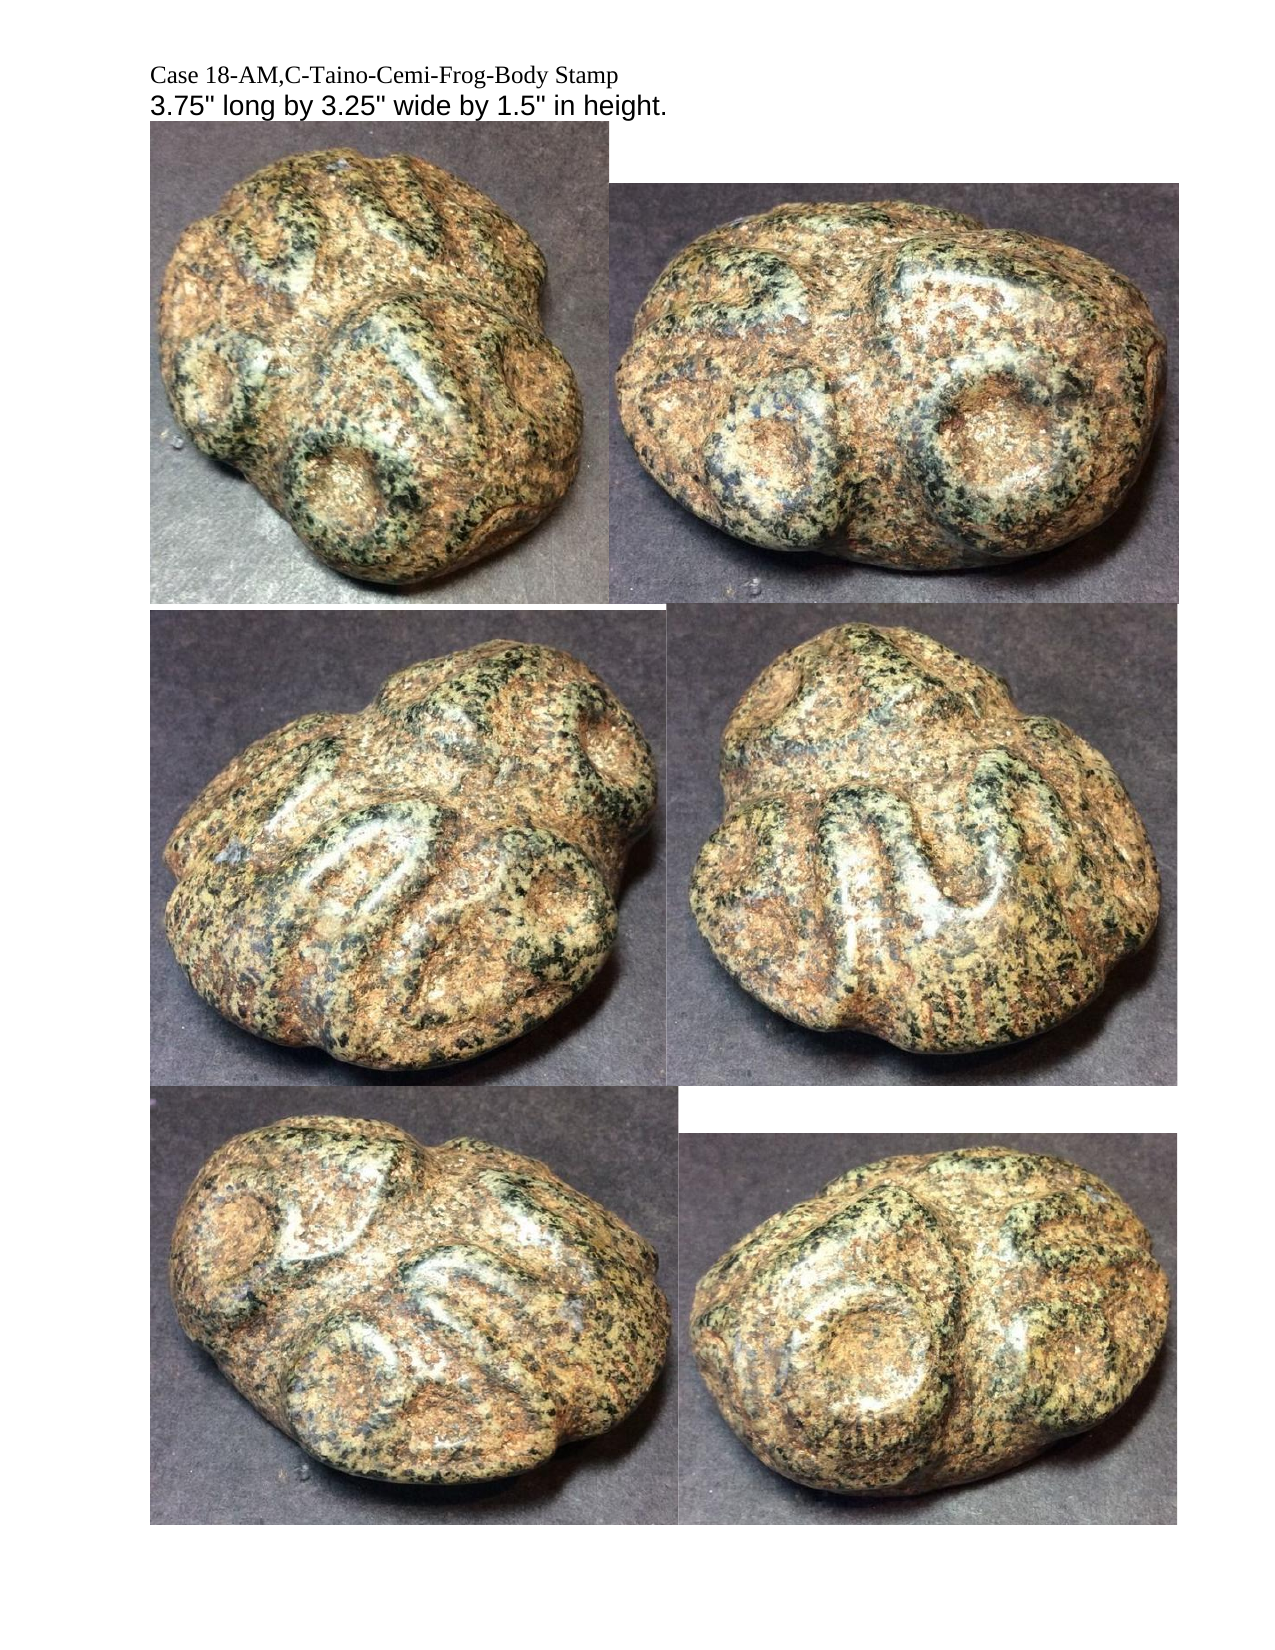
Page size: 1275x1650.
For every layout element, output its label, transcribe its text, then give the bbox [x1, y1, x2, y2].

picture [150, 121, 1179, 1525]
text Case 18-AM,C-Taino-Cemi-Frog-Body Stamp [150, 60, 1215, 89]
text 3.75" long by 3.25" wide by 1.5" in height. [150, 89, 1215, 121]
